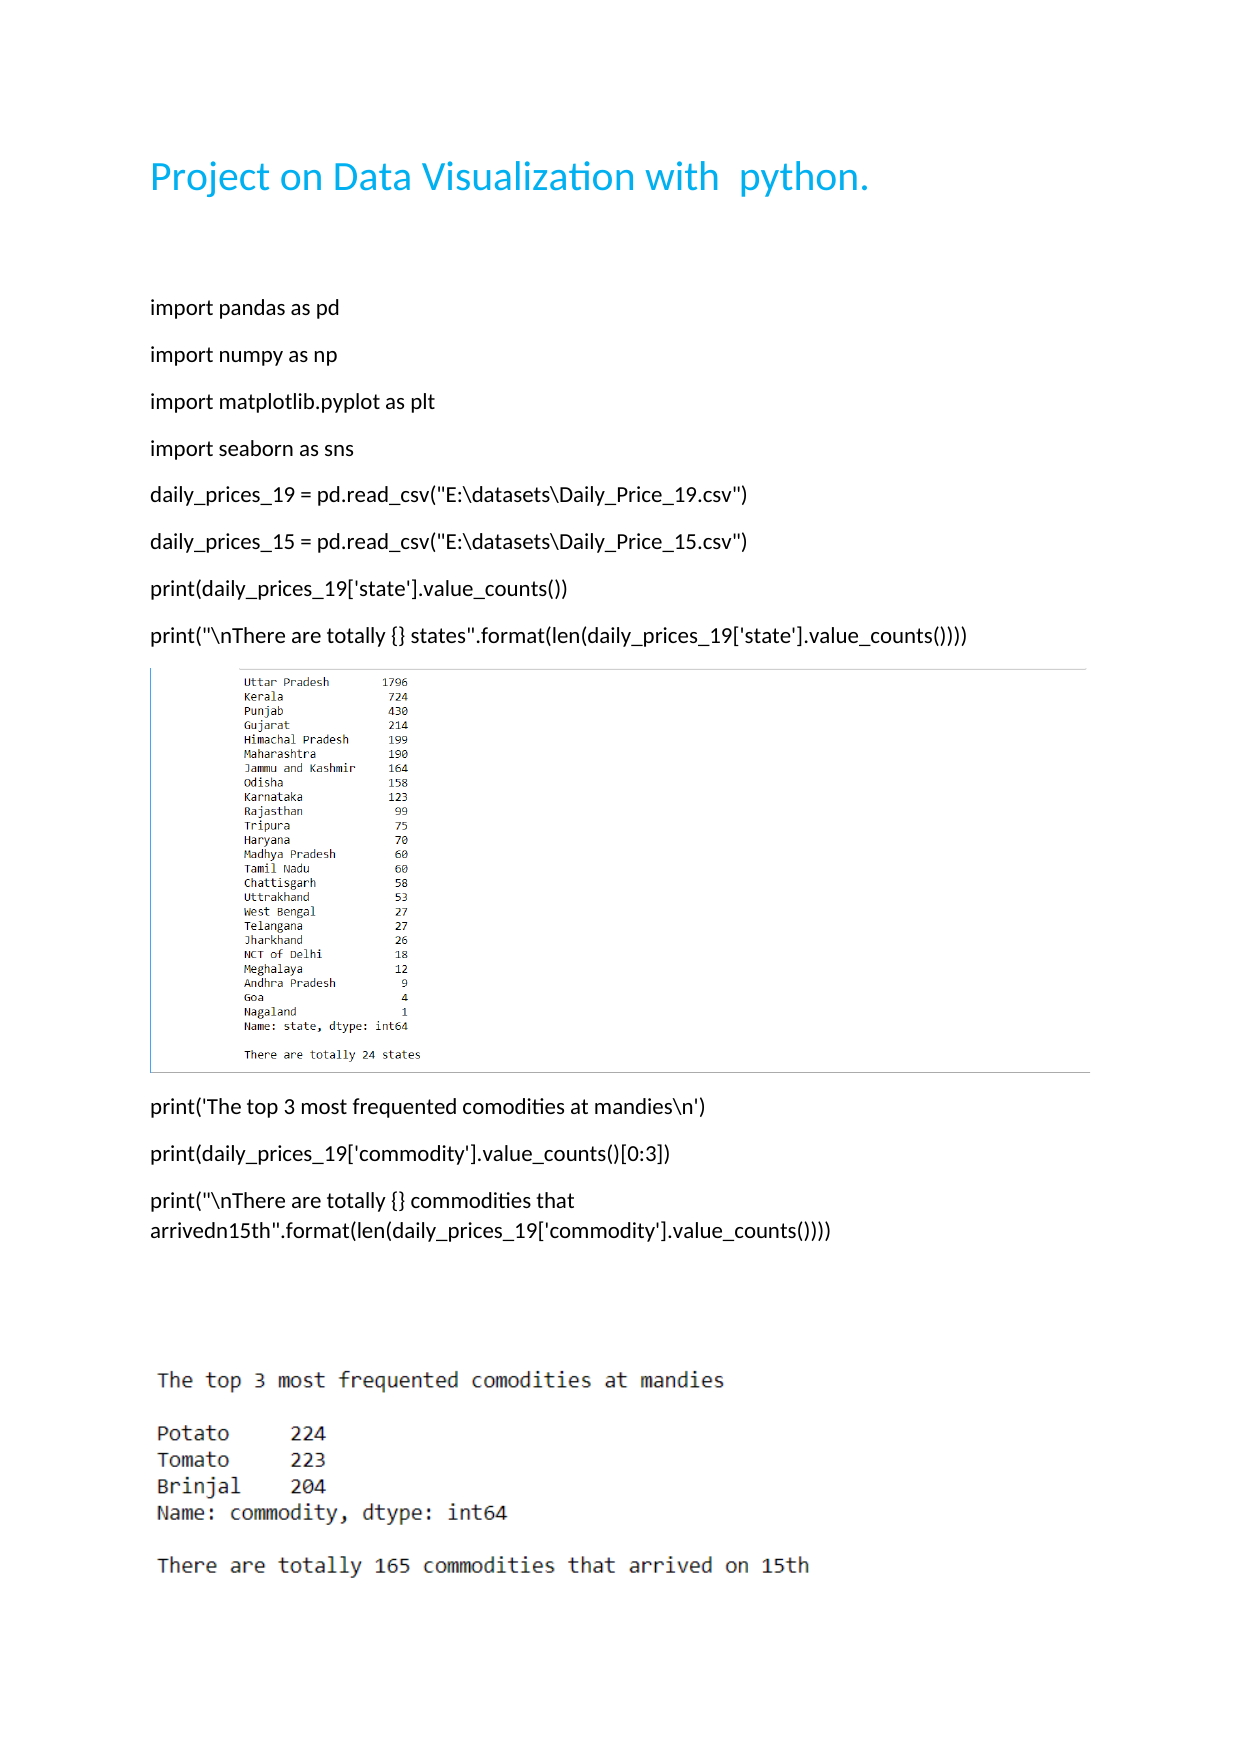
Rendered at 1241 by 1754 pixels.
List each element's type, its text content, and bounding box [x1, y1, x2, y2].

text Project on Data Visualization with python. [150, 150, 1090, 201]
text print(daily_prices_19['commodity'].value_counts()[0:3]) [150, 1139, 1090, 1167]
text print("\nThere are totally {} commodities that arrivedn15th".format(len(daily_prices_19['commodity'].value_counts()))) [150, 1186, 1090, 1244]
text import matplotlib.pyplot as plt [150, 387, 1090, 415]
picture [150, 1356, 1091, 1593]
text daily_prices_19 = pd.read_csv("E:\datasets\Daily_Price_19.csv") [150, 481, 1090, 509]
text print(daily_prices_19['state'].value_counts()) [150, 574, 1090, 602]
text daily_prices_15 = pd.read_csv("E:\datasets\Daily_Price_15.csv") [150, 527, 1090, 556]
text print("\nThere are totally {} states".format(len(daily_prices_19['state'].value_counts()))) [150, 621, 1090, 649]
text import seaborn as sns [150, 434, 1090, 462]
text import pandas as pd [150, 293, 1090, 321]
text print('The top 3 most frequented comodities at mandies\n') [150, 1092, 1090, 1120]
text import numpy as np [150, 340, 1090, 368]
picture [150, 668, 1091, 1074]
